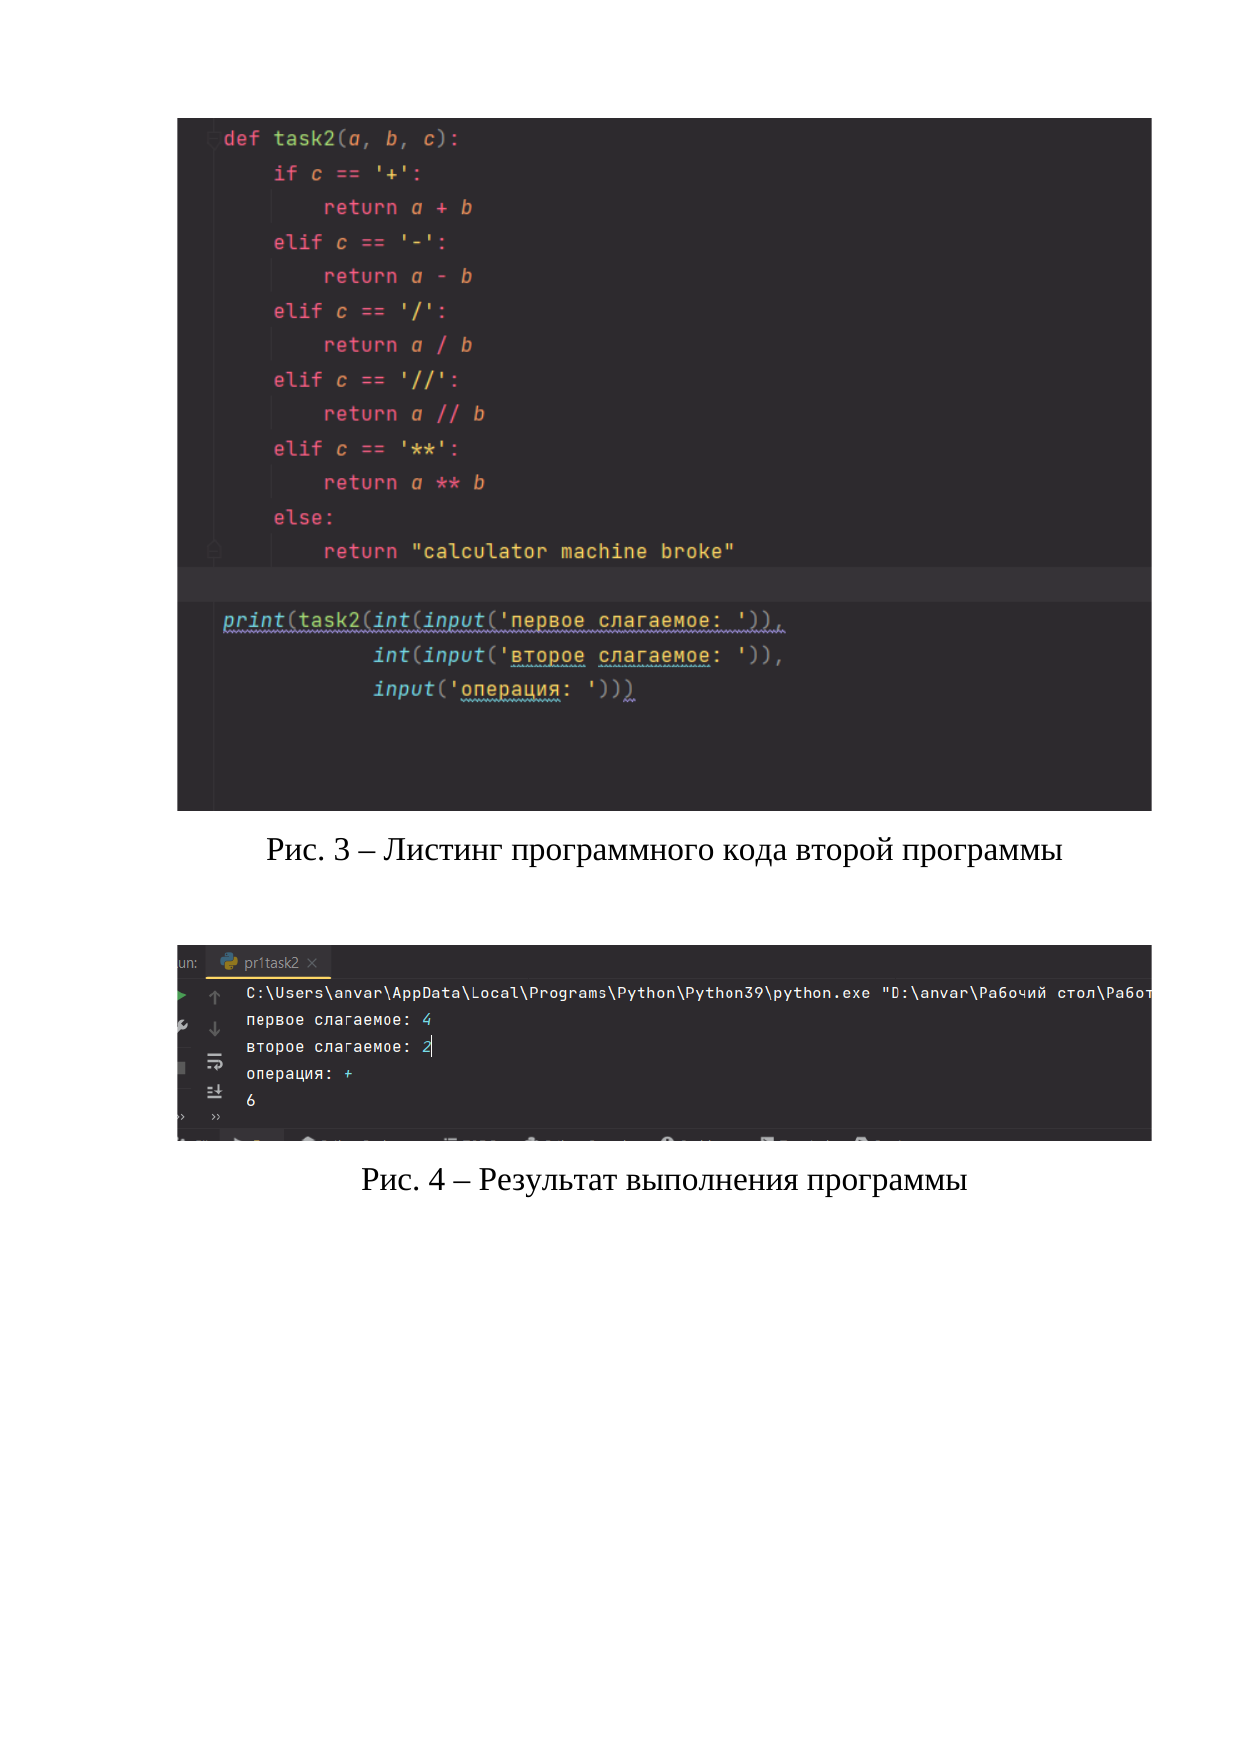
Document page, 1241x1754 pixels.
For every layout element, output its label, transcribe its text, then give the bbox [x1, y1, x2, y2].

text Рис. 4 – Результат выполнения программы [177, 1159, 1152, 1198]
picture [177, 945, 1152, 1141]
text Рис. 3 – Листинг программного кода второй программы [177, 829, 1152, 867]
picture [177, 118, 1152, 811]
